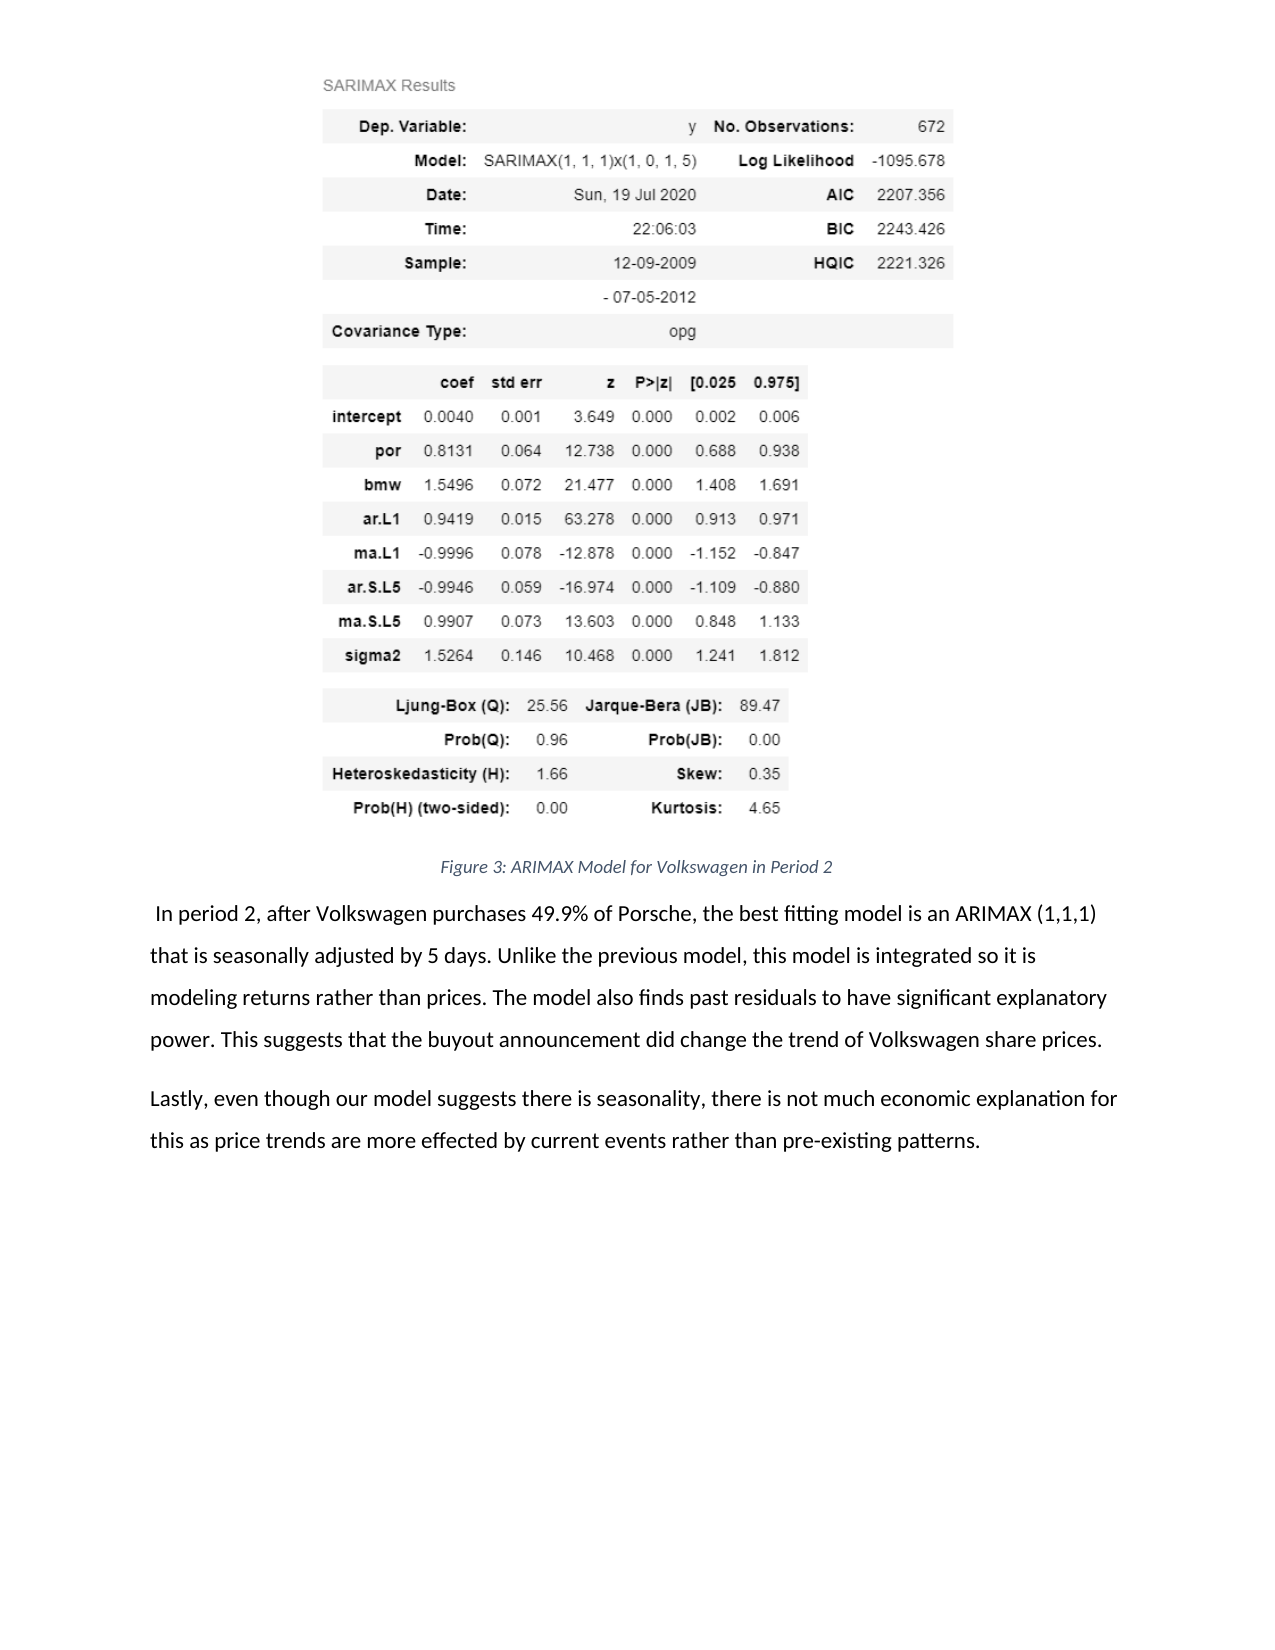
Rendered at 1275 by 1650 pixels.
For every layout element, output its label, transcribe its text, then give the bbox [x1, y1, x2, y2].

picture [317, 75, 958, 826]
text Lastly, even though our model suggests there is seasonality, there is not much economic explanation for this as price trends are more effected by current events rather than pre-existing patterns. [150, 1084, 1125, 1154]
text In period 2, after Volkswagen purchases 49.9% of Porsche, the best fitting model is an ARIMAX (1,1,1) that is seasonally adjusted by 5 days. Unlike the previous model, this model is integrated so it is modeling returns rather than prices. The model also finds past residuals to have significant explanatory power. This suggests that the buyout announcement did change the trend of Volkswagen share prices. [150, 899, 1125, 1053]
